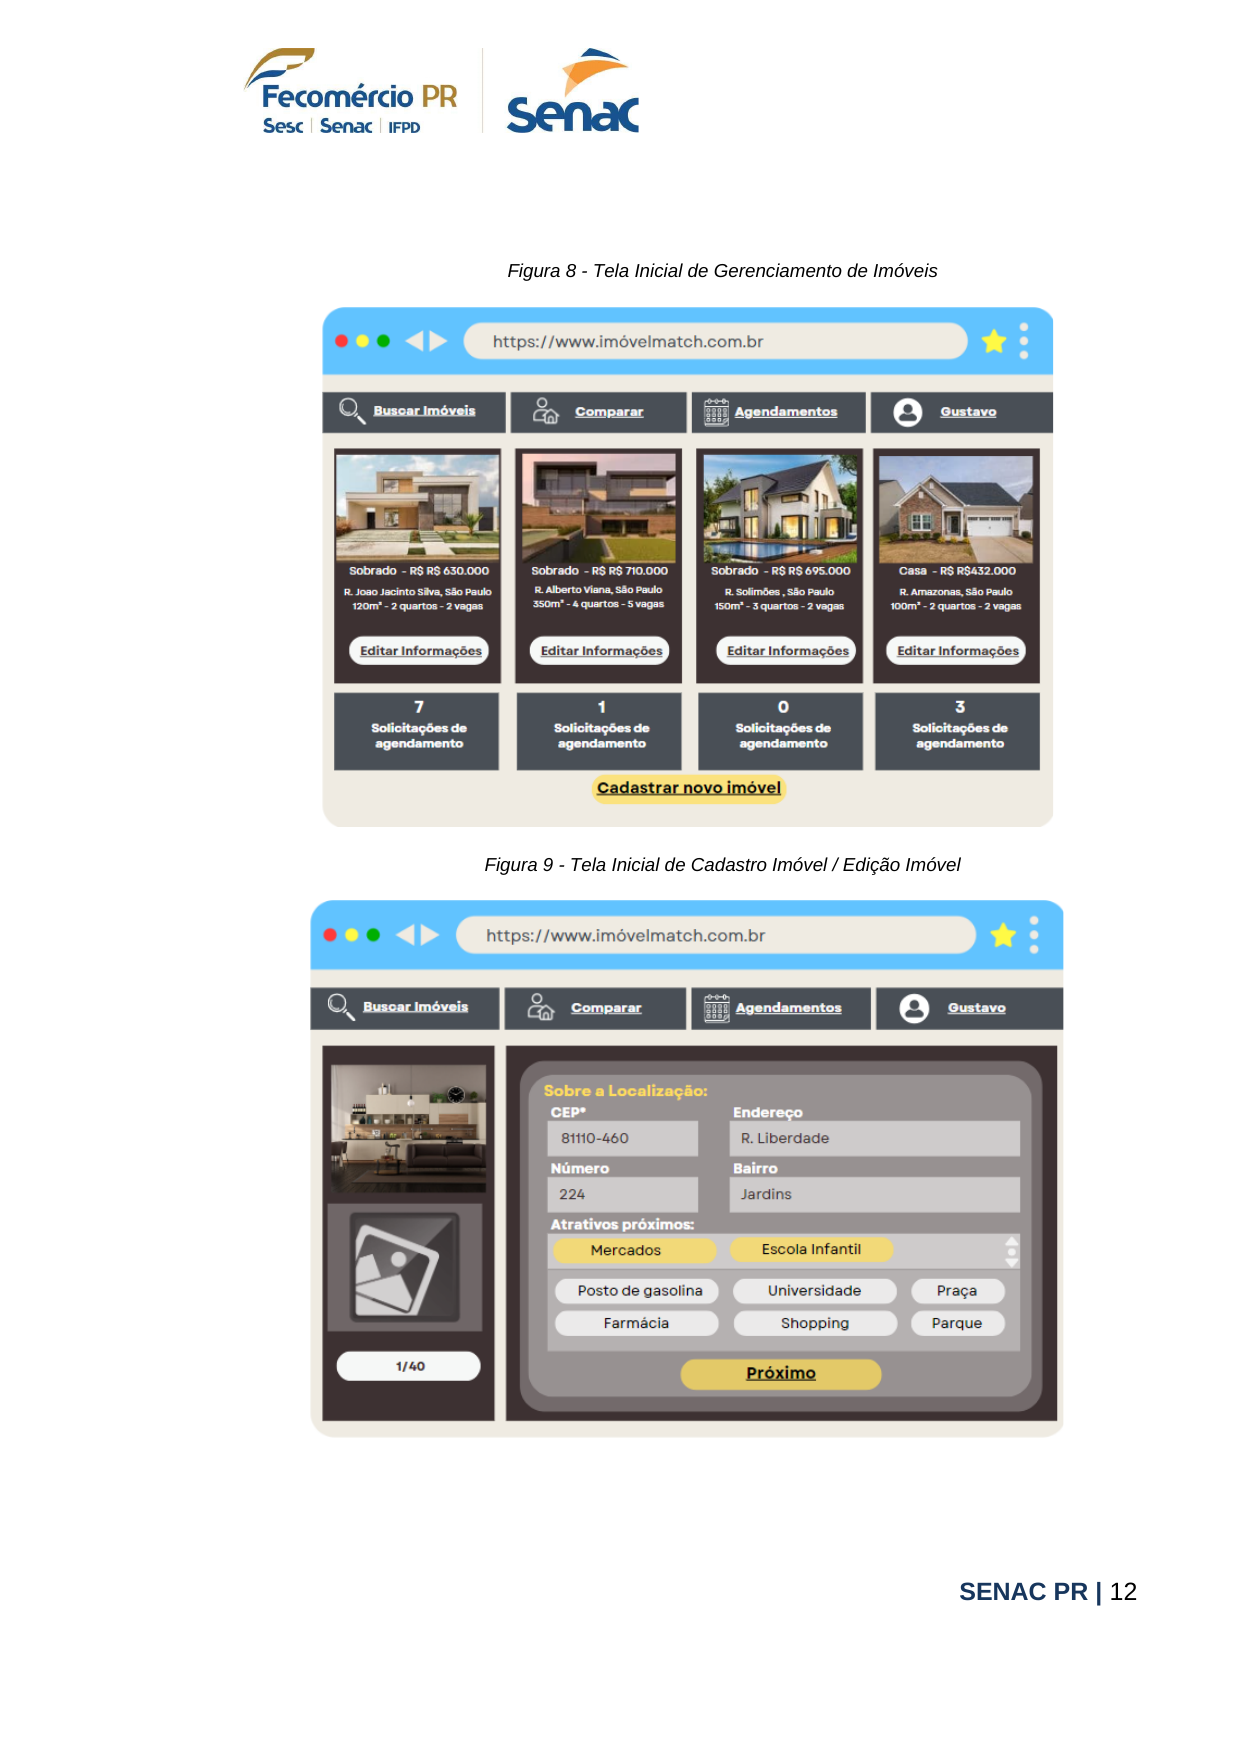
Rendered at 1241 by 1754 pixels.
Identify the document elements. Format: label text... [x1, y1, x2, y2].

text Figura 8 - Tela Inicial de Gerenciamento de Imóveis [236, 260, 1137, 282]
picture [309, 900, 1064, 1438]
picture [320, 306, 1054, 827]
text Figura 9 - Tela Inicial de Cadastro Imóvel / Edição Imóvel [236, 853, 1137, 875]
picture [243, 48, 639, 133]
